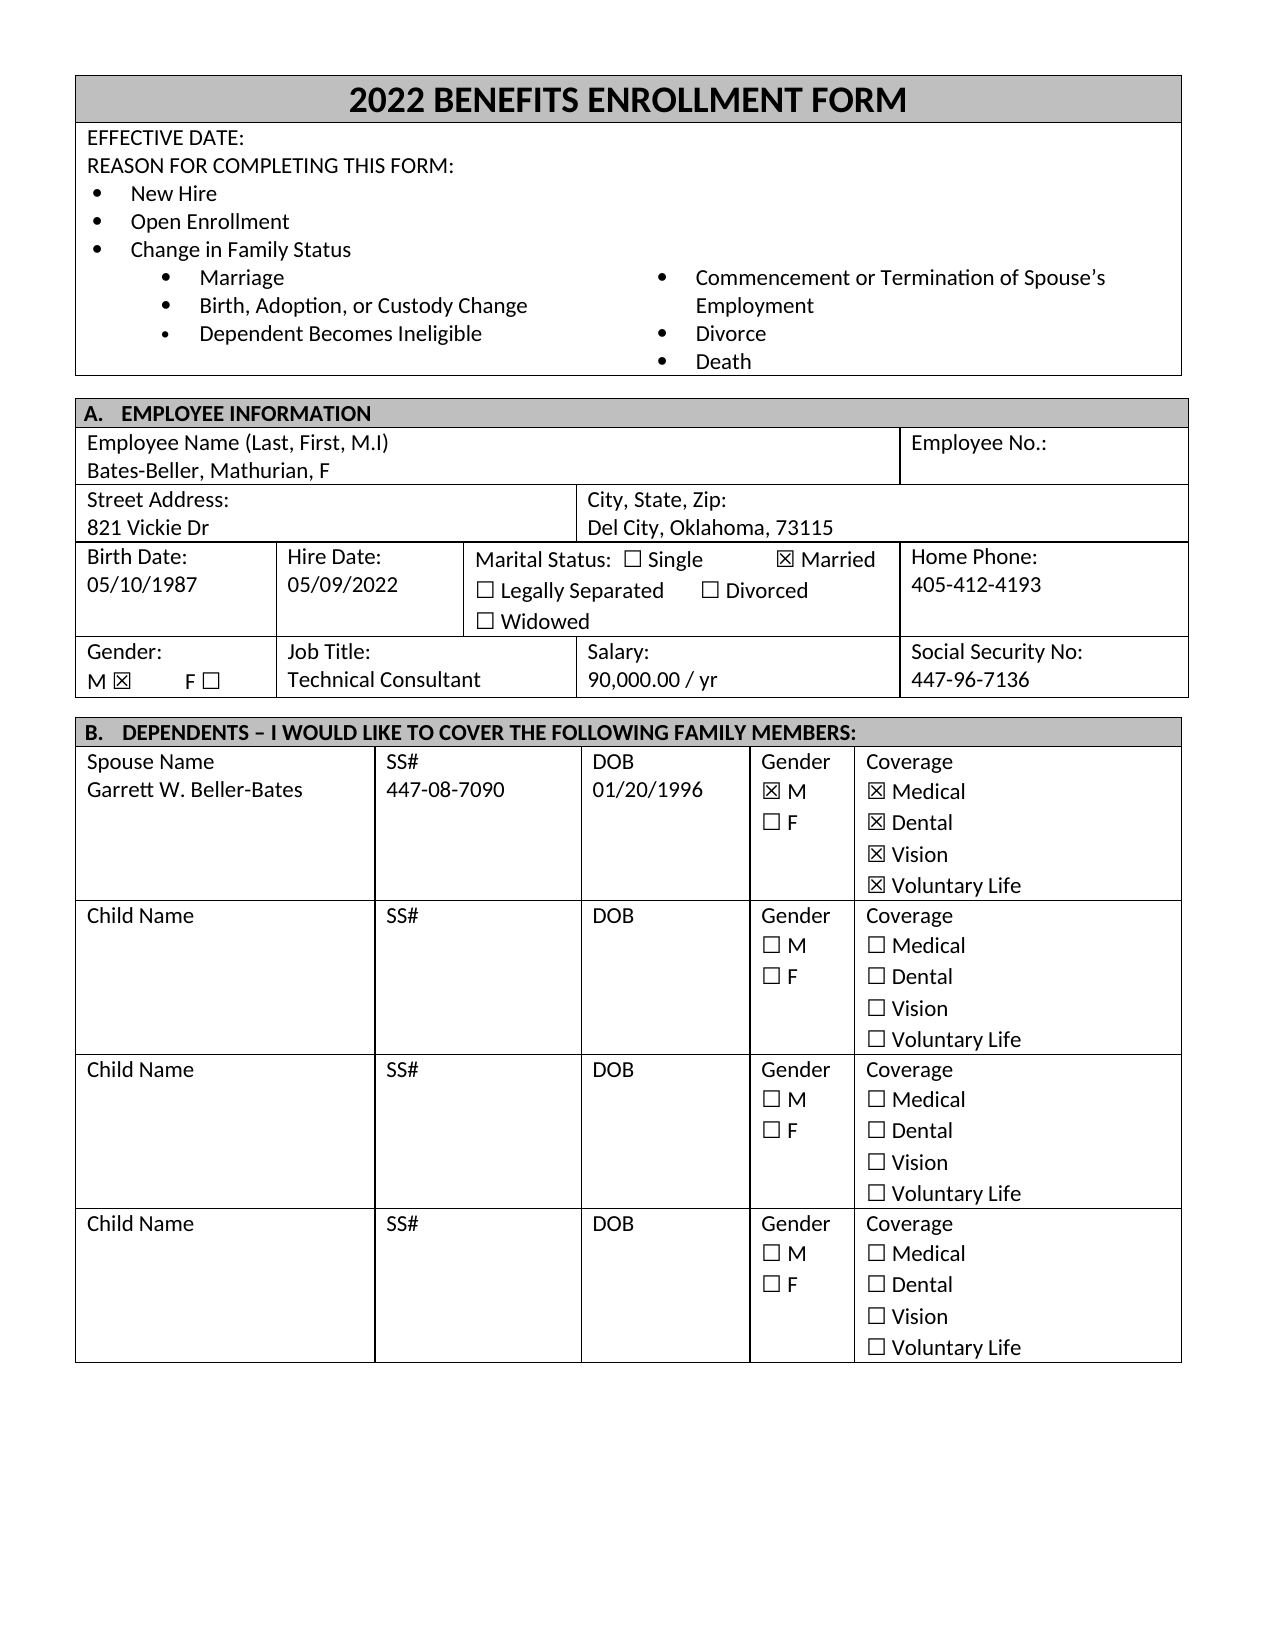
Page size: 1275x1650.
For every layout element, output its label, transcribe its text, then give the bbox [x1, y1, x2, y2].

table_cell DOB [582, 1209, 749, 1362]
table_cell Child Name [76, 1209, 374, 1362]
table_cell Birth Date: 05/10/1987 [76, 543, 276, 636]
table_cell DOB 01/20/1996 [582, 747, 749, 900]
table_cell Hire Date: 05/09/2022 [277, 543, 463, 636]
table_cell SS# [376, 1209, 581, 1362]
table_cell Spouse Name Garrett W. Beller-Bates [76, 747, 374, 900]
table_cell City, State, Zip: Del City, Oklahoma, 73115 [577, 485, 1188, 541]
table_cell SS# 447-08-7090 [376, 747, 581, 900]
table_cell Employee Name (Last, First, M.I) Bates-Beller, Mathurian, F [76, 428, 899, 484]
table_cell Home Phone: 405-412-4193 [901, 543, 1188, 636]
table_cell Child Name [76, 1055, 374, 1208]
table_cell Social Security No: 447-96-7136 [901, 637, 1188, 697]
table_cell Gender M F [751, 1209, 854, 1362]
table_cell Coverage Medical Dental Vision Voluntary Life [855, 901, 1181, 1054]
table_header 2022 BENEFITS ENROLLMENT FORM [76, 76, 1181, 122]
table_header EMPLOYEE INFORMATION [76, 399, 1188, 427]
table_cell Gender: M [76, 637, 173, 697]
table_cell EFFECTIVE DATE: REASON FOR COMPLETING THIS FORM: New Hire Open Enrollment Change in Family Status [76, 123, 1181, 263]
table_header DEPENDENTS – I WOULD LIKE TO COVER THE FOLLOWING FAMILY MEMBERS: [76, 718, 1181, 746]
table_cell DOB [582, 901, 749, 1054]
table_cell Job Title: Technical Consultant [277, 637, 576, 697]
table_cell F [174, 637, 276, 697]
table_cell DOB [582, 1055, 749, 1208]
table_cell Employee No.: [901, 428, 1188, 484]
table_cell Gender M F [751, 747, 854, 900]
table_cell SS# [376, 1055, 581, 1208]
table_cell Child Name [76, 901, 374, 1054]
table_cell Marriage Birth, Adoption, or Custody Change Dependent Becomes Ineligible [76, 263, 572, 375]
table_cell Gender M F [751, 1055, 854, 1208]
table_cell SS# [376, 901, 581, 1054]
table_cell Coverage Medical Dental Vision Voluntary Life [855, 1055, 1181, 1208]
table_cell Marital Status: Single Married Legally Separated Divorced Widowed [464, 543, 899, 636]
table_cell Coverage Medical Dental Vision Voluntary Life [855, 1209, 1181, 1362]
table_cell Street Address: 821 Vickie Dr [76, 485, 576, 541]
table_cell Commencement or Termination of Spouse’s Employment Divorce Death [572, 263, 1181, 375]
table_cell Salary: 90,000.00 / yr [577, 637, 899, 697]
table_cell Gender M F [751, 901, 854, 1054]
table_cell Coverage Medical Dental Vision Voluntary Life [855, 747, 1181, 900]
